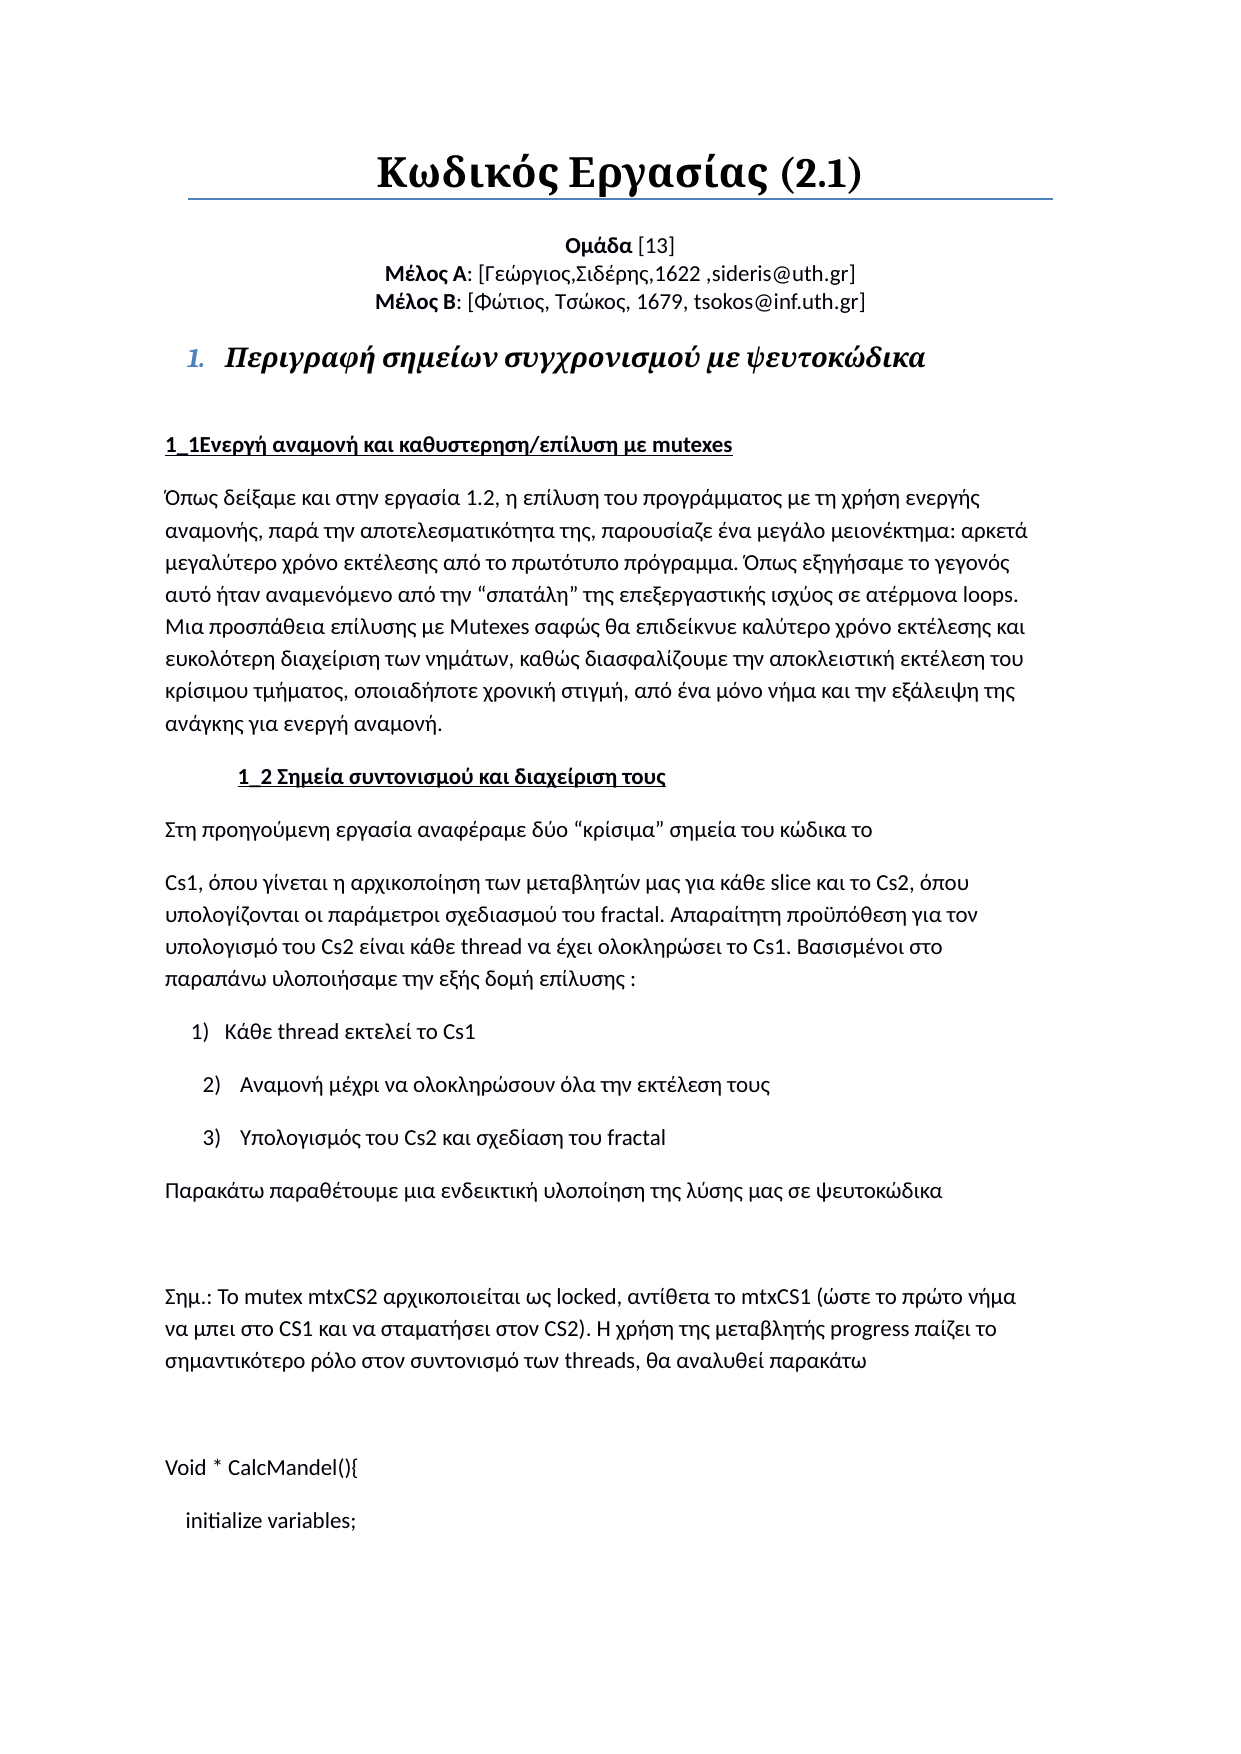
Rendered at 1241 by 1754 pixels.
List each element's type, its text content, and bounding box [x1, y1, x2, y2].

text Ομάδα [13] [187, 231, 1053, 259]
text Μέλος A: [Γεώργιος,Σιδέρης,1622 ,sideris@uth.gr] [187, 259, 1053, 287]
text Μέλος B: [Φώτιος, Τσώκος, 1679, tsokos@inf.uth.gr] [187, 287, 1053, 315]
list Περιγραφή σημείων συγχρονισμού με ψευτοκώδικα [187, 343, 1053, 374]
text Κωδικός Εργασίας (2.1) [187, 150, 1053, 200]
table_header 1_1Ενεργή αναμονή και καθυστερηση/επίλυση με mutexes Όπως δείξαμε και στην εργασία 1.2, η επίλυση του προγράμματος με τη χρήση ενεργής αναμονής, παρά την αποτελεσματικότητα της, παρουσίαζε ένα μεγάλο μειονέκτημα: αρκετά μεγαλύτερο χρόνο εκτέλεσης από το πρωτότυπο πρόγραμμα. Όπως εξηγήσαμε το γεγονός αυτό ήταν αναμενόμενο από την “σπατάλη” της επεξεργαστικής ισχύος σε ατέρμονα loops. Μια προσπάθεια επίλυσης με Mutexes σαφώς θα επιδείκνυε καλύτερο χρόνο εκτέλεσης και ευκολότερη διαχείριση των νημάτων, καθώς διασφαλίζουμε την αποκλειστική εκτέλεση του κρίσιμου τμήματος, οποιαδήποτε χρονική στιγμή, από ένα μόνο νήμα και την εξάλειψη της ανάγκης για ενεργή αναμονή. 1_2 Σημεία συντονισμού και διαχείριση τους Στη προηγούμενη εργασία αναφέραμε δύο “κρίσιμα” σημεία του κώδικα το Cs1, όπου γίνεται η αρχικοποίηση των μεταβλητών μας για κάθε slice και το Cs2, όπου υπολογίζονται οι παράμετροι σχεδιασμού του fractal. Απαραίτητη προϋπόθεση για τον υπολογισμό του Cs2 είναι κάθε thread να έχει ολοκληρώσει το Cs1. Βασισμένοι στο παραπάνω υλοποιήσαμε την εξής δομή επίλυσης : 1) Κάθε thread εκτελεί το Cs1 Αναμονή μέχρι να ολοκληρώσουν όλα την εκτέλεση τους Υπολογισμός του Cs2 και σχεδίαση του fractal Παρακάτω παραθέτουμε μια ενδεικτική υλοποίηση της λύσης μας σε ψευτοκώδικα [154, 431, 1041, 1229]
